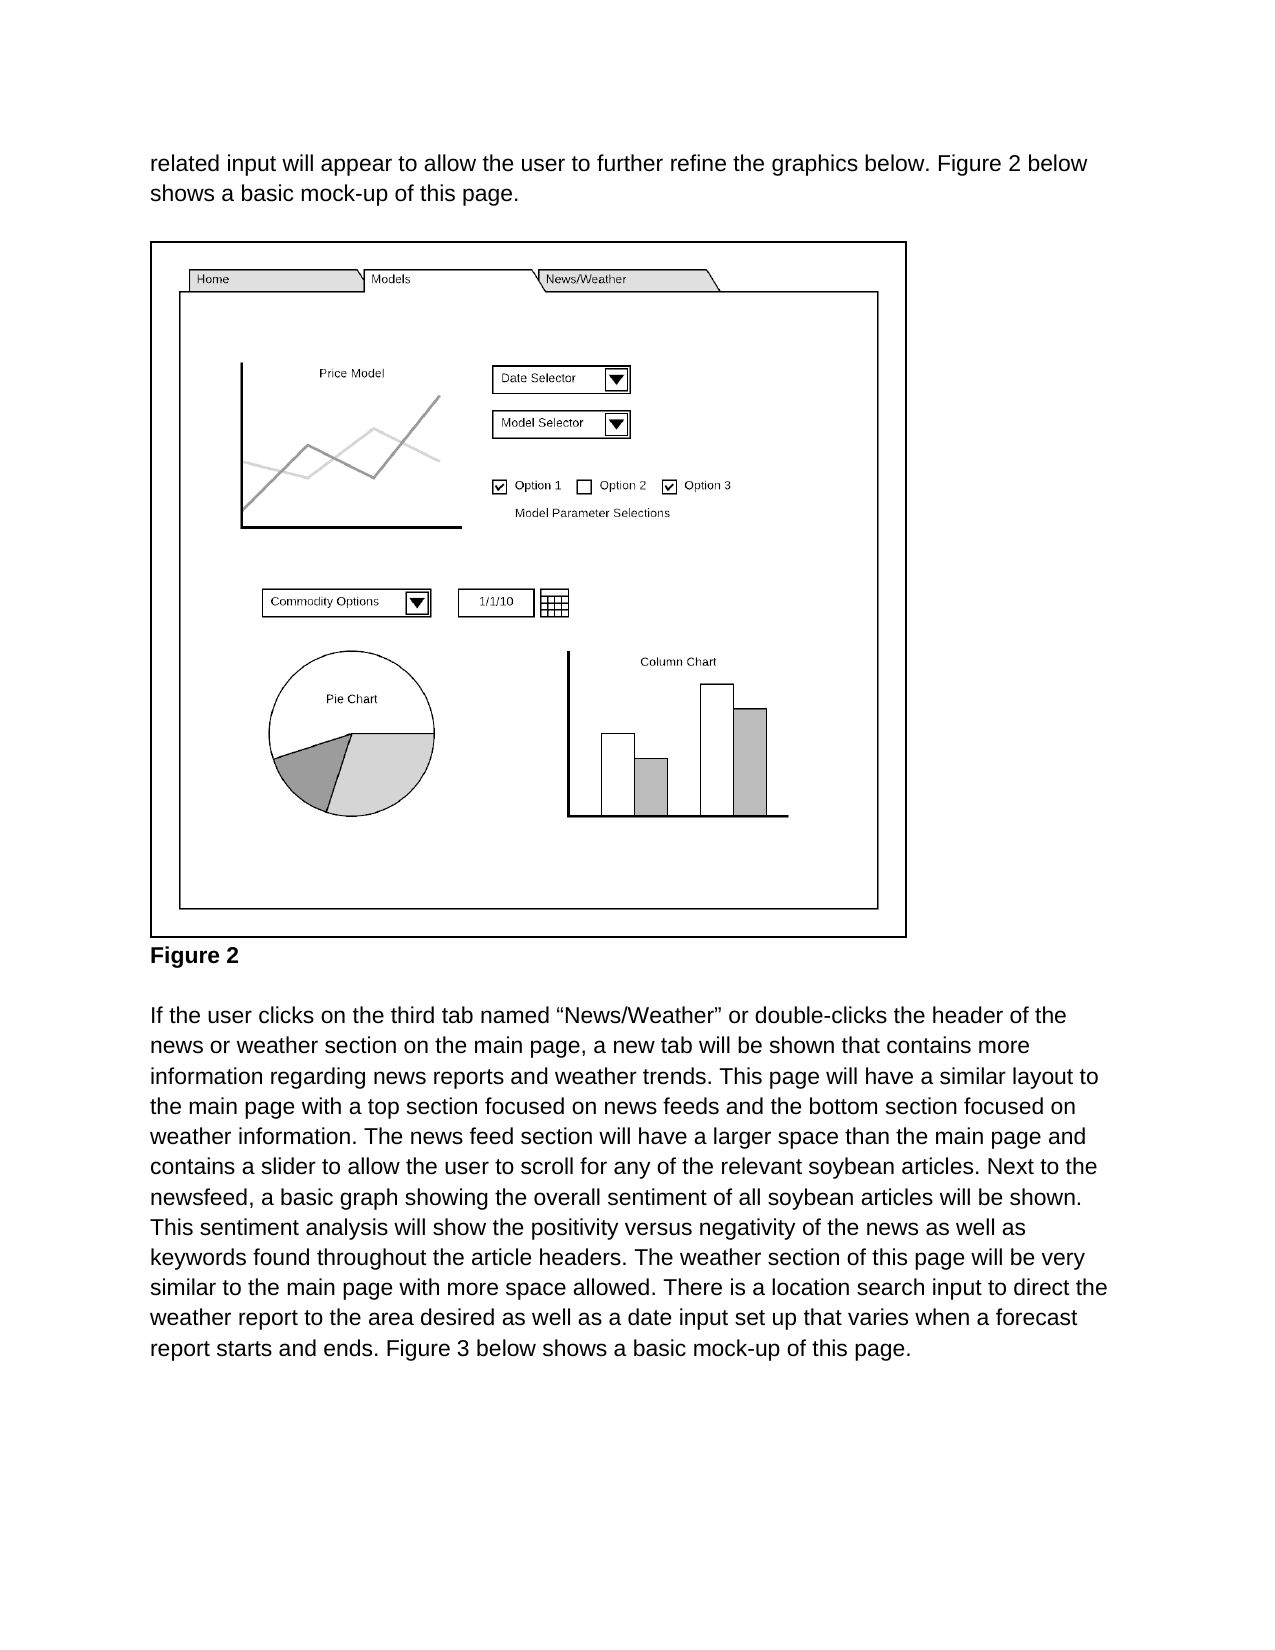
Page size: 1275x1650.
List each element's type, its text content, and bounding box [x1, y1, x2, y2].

text If the user clicks on the third tab named “News/Weather” or double-clicks the header of the news or weather section on the main page, a new tab will be shown that contains more information regarding news reports and weather trends. This page will have a similar layout to the main page with a top section focused on news feeds and the bottom section focused on weather information. The news feed section will have a larger space than the main page and contains a slider to allow the user to scroll for any of the relevant soybean articles. Next to the newsfeed, a basic graph showing the overall sentiment of all soybean articles will be shown. This sentiment analysis will show the positivity versus negativity of the news as well as keywords found throughout the article headers. The weather section of this page will be very similar to the main page with more space allowed. There is a location search input to direct the weather report to the area desired as well as a date input set up that varies when a forecast report starts and ends. Figure 3 below shows a basic mock-up of this page. [150, 1002, 1125, 1361]
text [150, 150, 1125, 207]
text Figure 2 [150, 942, 1125, 968]
picture [152, 243, 905, 936]
